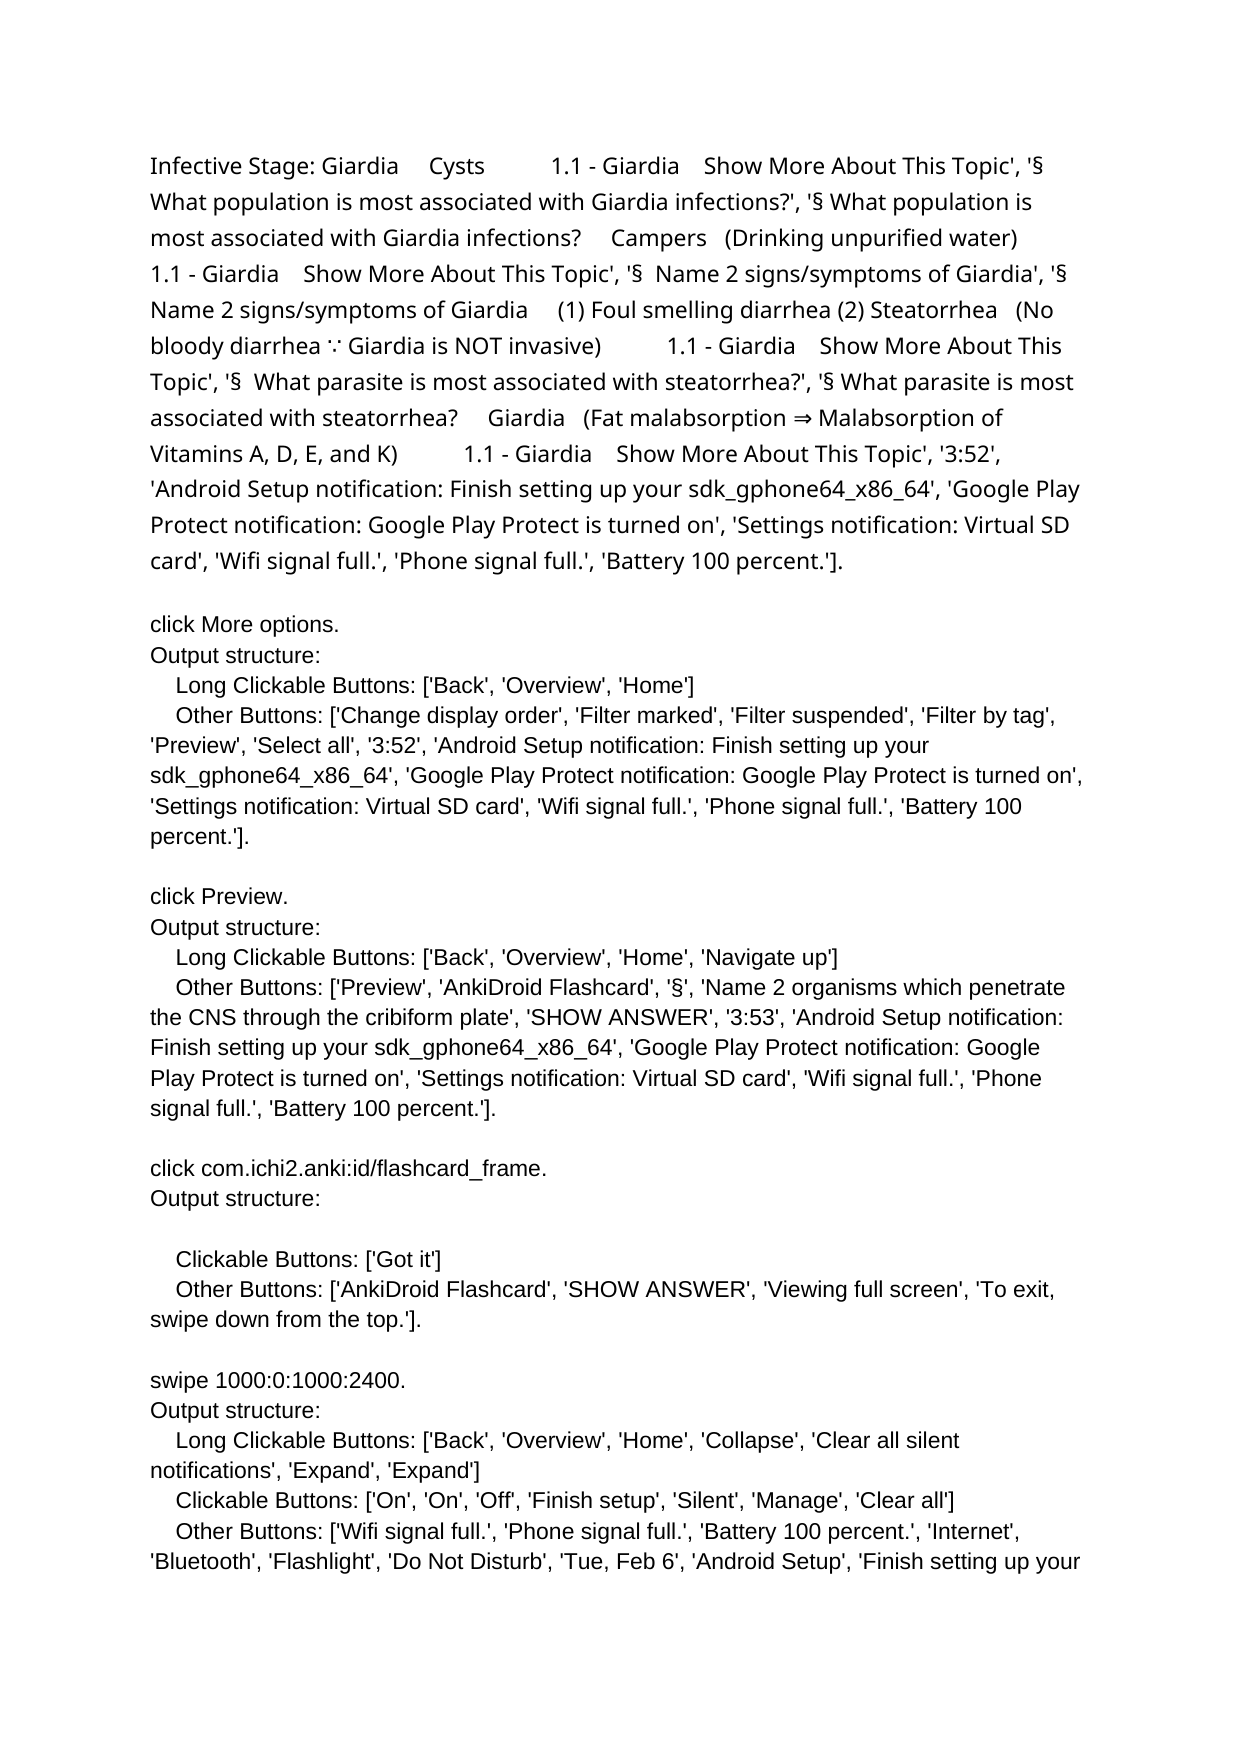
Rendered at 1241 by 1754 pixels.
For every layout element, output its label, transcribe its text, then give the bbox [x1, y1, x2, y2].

text Long Clickable Buttons: ['Back', 'Overview', 'Home', 'Navigate up'] [150, 944, 1090, 970]
text Output structure: [150, 1397, 1090, 1423]
text click More options. [150, 611, 1090, 638]
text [150, 1518, 1090, 1574]
text Other Buttons: ['Preview', 'AnkiDroid Flashcard', '§', 'Name 2 organisms which penetrate the CNS through the cribiform plate', 'SHOW ANSWER', '3:53', 'Android Setup notification: Finish setting up your sdk_gphone64_x86_64', 'Google Play Protect notification: Google Play Protect is turned on', 'Settings notification: Virtual SD card', 'Wifi signal full.', 'Phone signal full.', 'Battery 100 percent.']. [150, 974, 1090, 1121]
text Long Clickable Buttons: ['Back', 'Overview', 'Home'] [150, 672, 1090, 698]
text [150, 150, 1090, 577]
text Other Buttons: ['Change display order', 'Filter marked', 'Filter suspended', 'Filter by tag', 'Preview', 'Select all', '3:52', 'Android Setup notification: Finish setting up your sdk_gphone64_x86_64', 'Google Play Protect notification: Google Play Protect is turned on', 'Settings notification: Virtual SD card', 'Wifi signal full.', 'Phone signal full.', 'Battery 100 percent.']. [150, 702, 1090, 849]
text Output structure: [150, 642, 1090, 668]
text swipe 1000:0:1000:2400. [150, 1367, 1090, 1393]
text click Preview. [150, 883, 1090, 910]
text Clickable Buttons: ['Got it'] [150, 1246, 1090, 1272]
text Other Buttons: ['AnkiDroid Flashcard', 'SHOW ANSWER', 'Viewing full screen', 'To exit, swipe down from the top.']. [150, 1276, 1090, 1333]
text Clickable Buttons: ['On', 'On', 'Off', 'Finish setup', 'Silent', 'Manage', 'Clear all'] [150, 1487, 1090, 1514]
text Output structure: [150, 1185, 1090, 1212]
text click com.ichi2.anki:id/flashcard_frame. [150, 1155, 1090, 1182]
text Long Clickable Buttons: ['Back', 'Overview', 'Home', 'Collapse', 'Clear all silent notifications', 'Expand', 'Expand'] [150, 1427, 1090, 1484]
text Output structure: [150, 913, 1090, 940]
